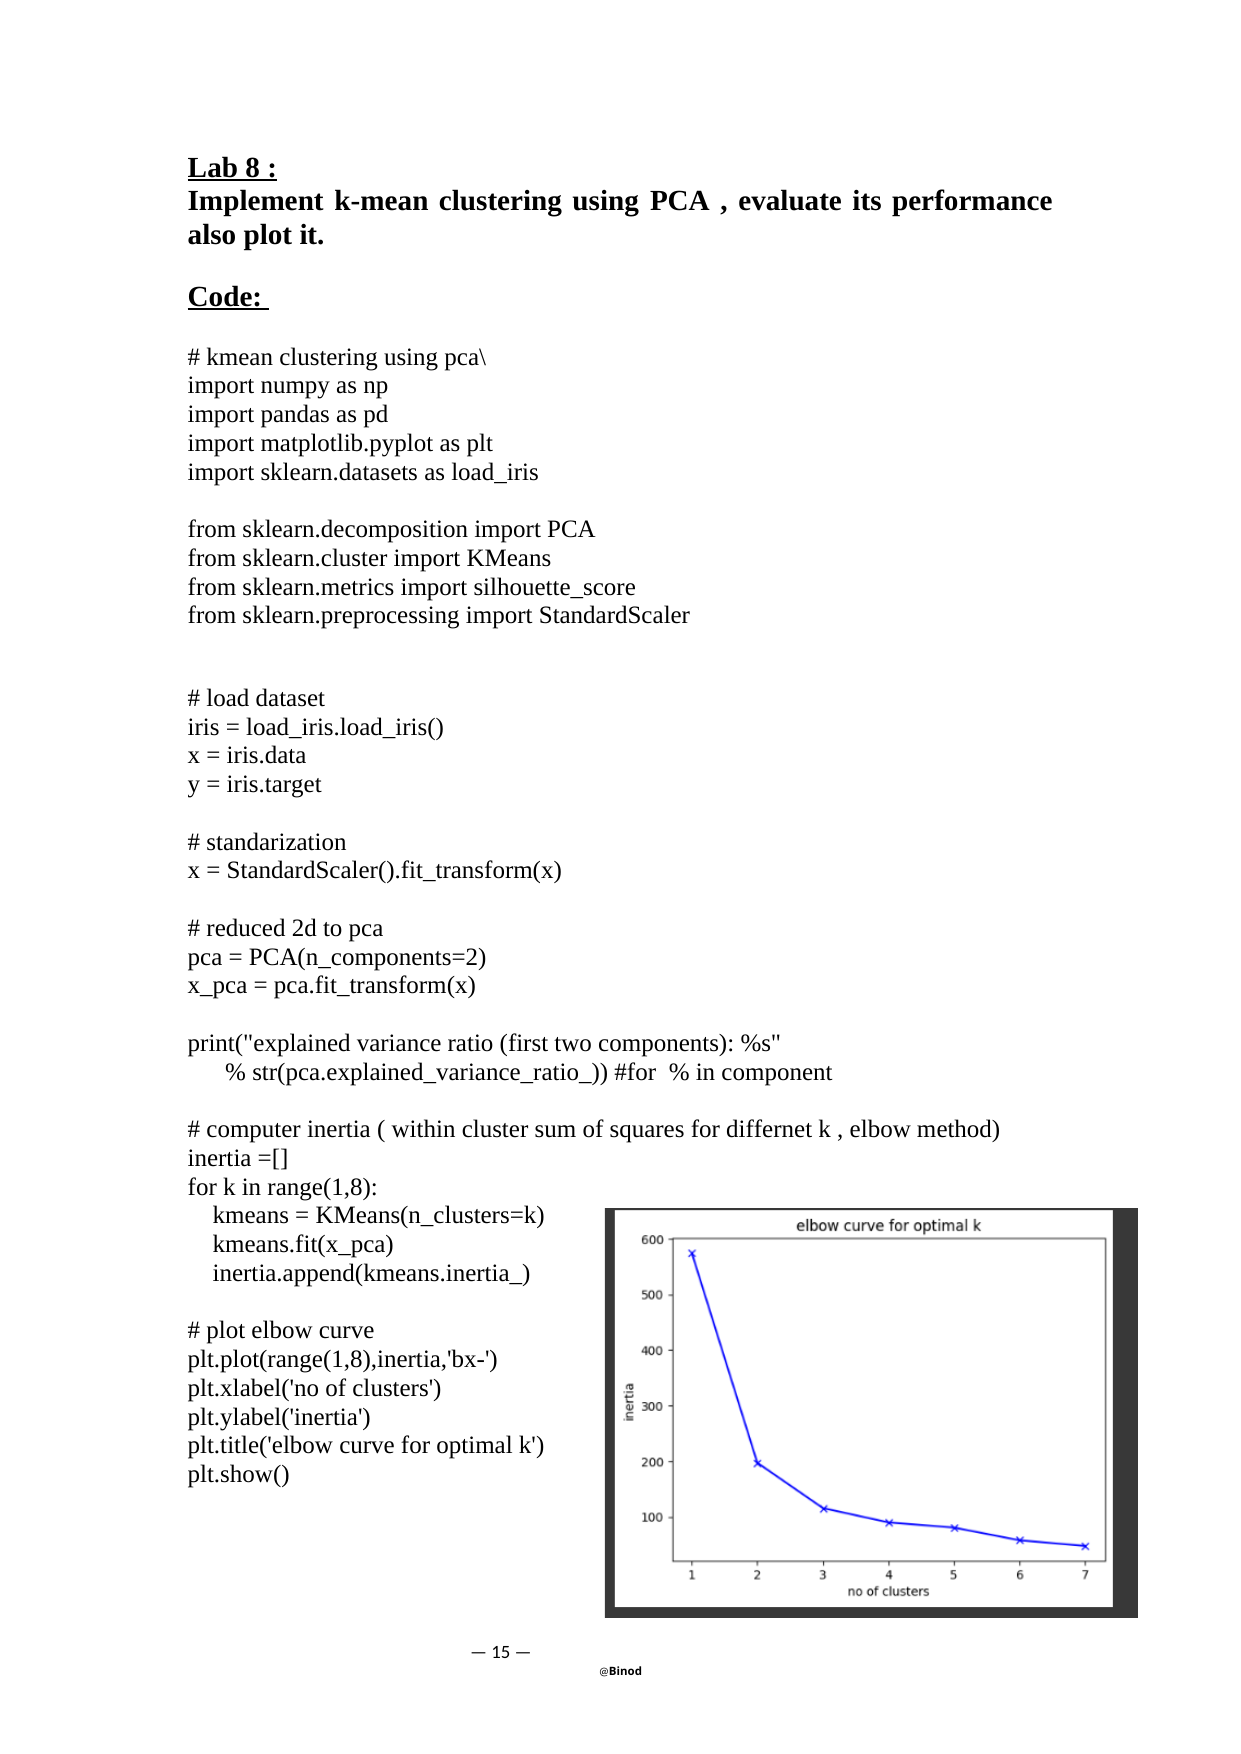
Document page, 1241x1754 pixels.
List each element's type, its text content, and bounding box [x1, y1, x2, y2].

text plt.xlabel('no of clusters') [187, 1373, 1053, 1402]
text from sklearn.preprocessing import StandardScaler [187, 600, 1053, 629]
text print("explained variance ratio (first two components): %s" [187, 1028, 1053, 1057]
text from sklearn.cluster import KMeans [187, 543, 1053, 572]
text # computer inertia ( within cluster sum of squares for differnet k , elbow method) [187, 1114, 1053, 1143]
text import numpy as np [187, 370, 1053, 399]
text x = StandardScaler().fit_transform(x) [187, 855, 1053, 884]
text from sklearn.metrics import silhouette_score [187, 572, 1053, 600]
text iris = load_iris.load_iris() [187, 712, 1053, 740]
text import sklearn.datasets as load_iris [187, 457, 1053, 485]
text # load dataset [187, 683, 1053, 712]
text Lab 8 : [187, 150, 1053, 183]
text # standarization [187, 827, 1053, 855]
text # kmean clustering using pca\ [187, 342, 1053, 370]
text # reduced 2d to pca [187, 913, 1053, 942]
text import pandas as pd [187, 399, 1053, 428]
text kmeans.fit(x_pca) [187, 1229, 1053, 1258]
text % str(pca.explained_variance_ratio_)) #for % in component [187, 1057, 1053, 1085]
text pca = PCA(n_components=2) [187, 942, 1053, 970]
text for k in range(1,8): [187, 1172, 1053, 1200]
text Code: [187, 279, 1053, 313]
text x_pca = pca.fit_transform(x) [187, 970, 1053, 999]
text from sklearn.decomposition import PCA [187, 514, 1053, 543]
text Implement k-mean clustering using PCA , evaluate its performance also plot it. [187, 183, 1053, 251]
text plt.show() [187, 1459, 1053, 1488]
text # plot elbow curve [187, 1315, 1053, 1344]
text inertia.append(kmeans.inertia_) [187, 1258, 1053, 1287]
text plt.ylabel('inertia') [187, 1402, 1053, 1430]
text kmeans = KMeans(n_clusters=k) [187, 1200, 1053, 1229]
picture [604, 1208, 1138, 1618]
text plt.plot(range(1,8),inertia,'bx-') [187, 1344, 1053, 1373]
text y = iris.target [187, 769, 1053, 798]
text plt.title('elbow curve for optimal k') [187, 1430, 1053, 1459]
text x = iris.data [187, 740, 1053, 769]
text import matplotlib.pyplot as plt [187, 428, 1053, 457]
text inertia =[] [187, 1143, 1053, 1172]
